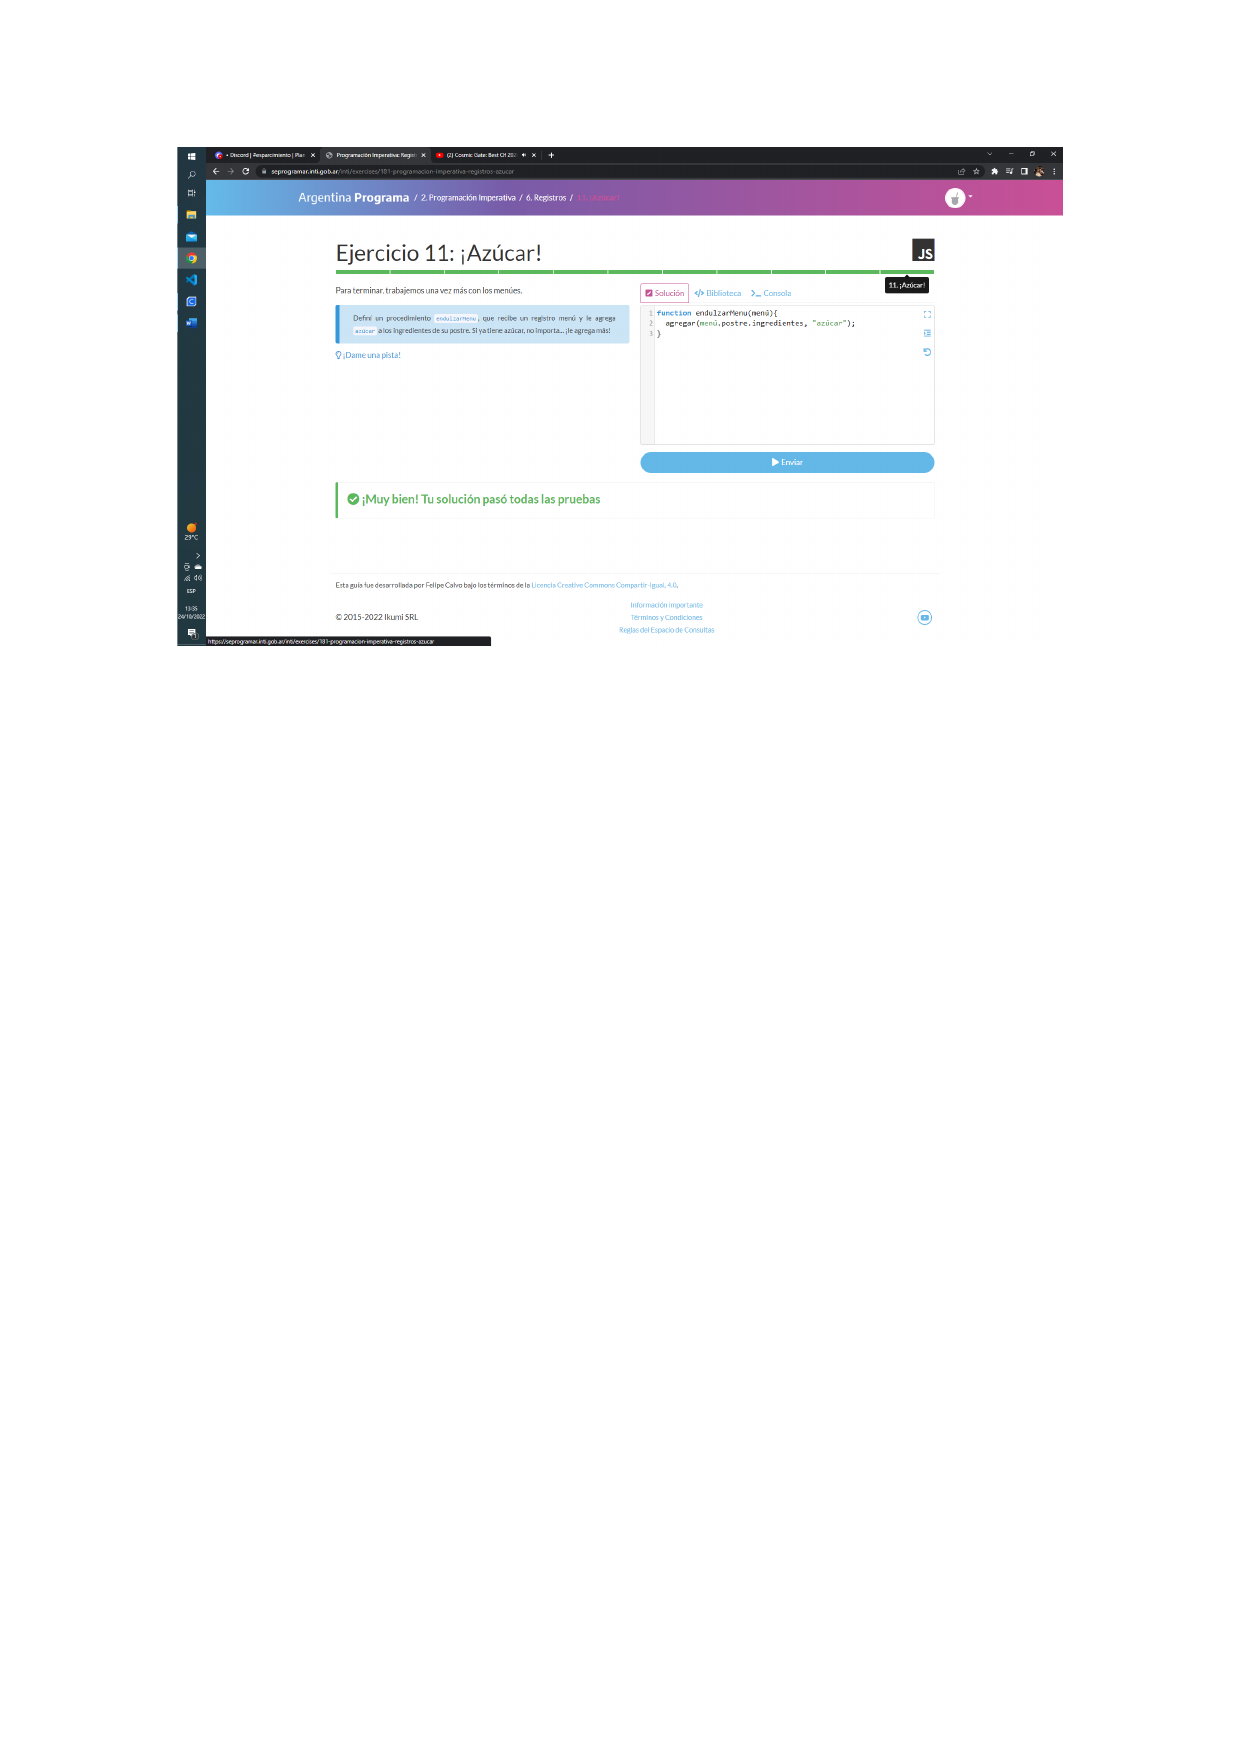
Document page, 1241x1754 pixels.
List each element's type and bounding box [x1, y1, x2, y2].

picture [177, 147, 1063, 646]
